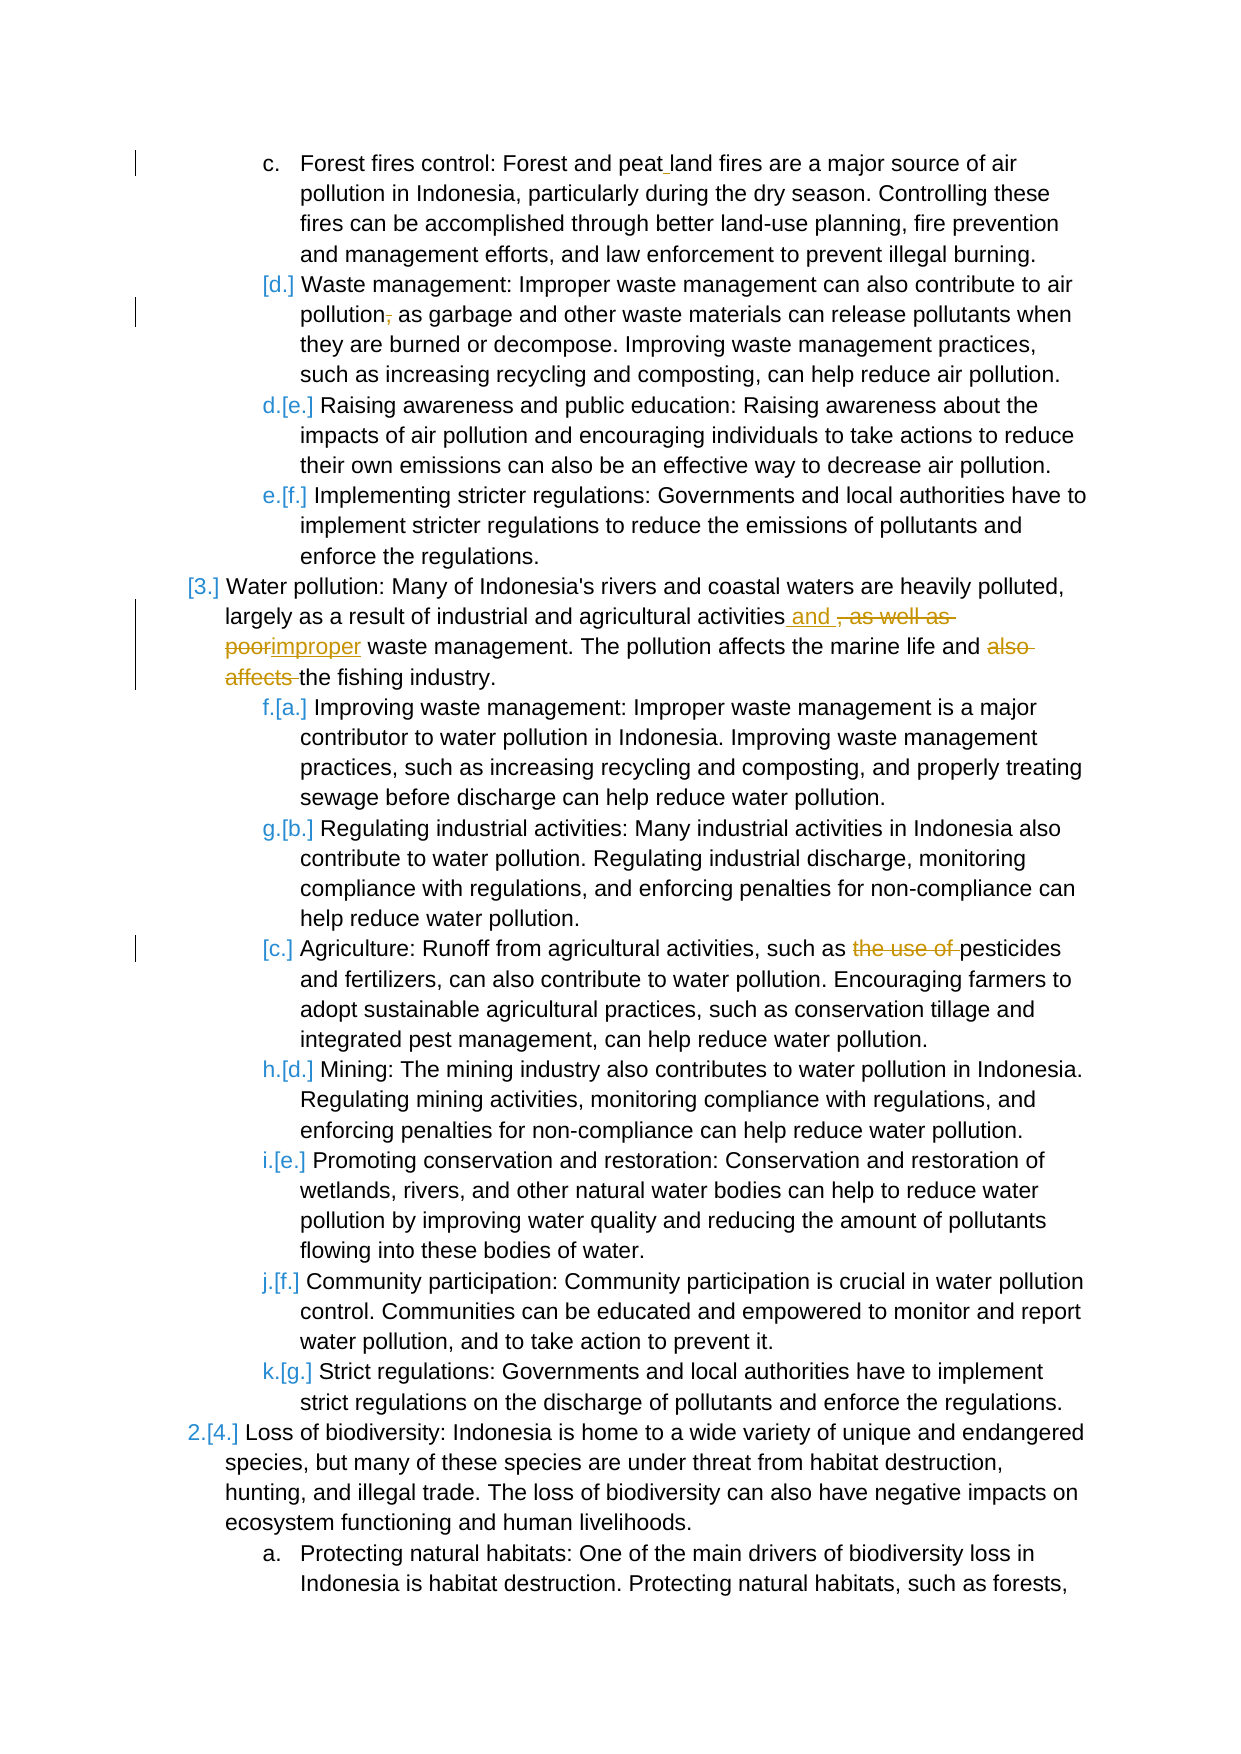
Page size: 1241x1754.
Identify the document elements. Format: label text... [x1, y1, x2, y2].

list Agriculture: Runoff from agricultural activities, such as pesticides and fertilizers, can also contribute to water pollution. Encouraging farmers to adopt sustainable agricultural practices, such as conservation tillage and integrated pest management, can help reduce water pollution. [262, 935, 1090, 1052]
list Mining: The mining industry also contributes to water pollution in Indonesia. Regulating mining activities, monitoring compliance with regulations, and enforcing penalties for non-compliance can help reduce water pollution. [262, 1056, 1090, 1143]
list Loss of biodiversity: Indonesia is home to a wide variety of unique and endangered species, but many of these species are under threat from habitat destruction, hunting, and illegal trade. The loss of biodiversity can also have negative impacts on ecosystem functioning and human livelihoods. [187, 1419, 1090, 1536]
list Promoting conservation and restoration: Conservation and restoration of wetlands, rivers, and other natural water bodies can help to reduce water pollution by improving water quality and reducing the amount of pollutants flowing into these bodies of water. [262, 1147, 1090, 1264]
list Strict regulations: Governments and local authorities have to implement strict regulations on the discharge of pollutants and enforce the regulations. [262, 1358, 1090, 1415]
list Raising awareness and public education: Raising awareness about the impacts of air pollution and encouraging individuals to take actions to reduce their own emissions can also be an effective way to decrease air pollution. [262, 392, 1090, 478]
list Implementing stricter regulations: Governments and local authorities have to implement stricter regulations to reduce the emissions of pollutants and enforce the regulations. [262, 482, 1090, 569]
list Community participation: Community participation is crucial in water pollution control. Communities can be educated and empowered to monitor and report water pollution, and to take action to prevent it. [262, 1268, 1090, 1354]
list Waste management: Improper waste management can also contribute to air pollution as garbage and other waste materials can release pollutants when they are burned or decompose. Improving waste management practices, such as increasing recycling and composting, can help reduce air pollution. [262, 271, 1090, 388]
list Water pollution: Many of Indonesia's rivers and coastal waters are heavily polluted, largely as a result of industrial and agricultural activities waste management. The pollution affects the marine life and the fishing industry. [187, 573, 1090, 690]
list Regulating industrial activities: Many industrial activities in Indonesia also contribute to water pollution. Regulating industrial discharge, monitoring compliance with regulations, and enforcing penalties for non-compliance can help reduce water pollution. [262, 814, 1090, 932]
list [262, 1539, 1090, 1596]
list Improving waste management: Improper waste management is a major contributor to water pollution in Indonesia. Improving waste management practices, such as increasing recycling and composting, and properly treating sewage before discharge can help reduce water pollution. [262, 694, 1090, 811]
list Forest fires control: Forest and peatland fires are a major source of air pollution in Indonesia, particularly during the dry season. Controlling these fires can be accomplished through better land-use planning, fire prevention and management efforts, and law enforcement to prevent illegal burning. [262, 150, 1090, 267]
